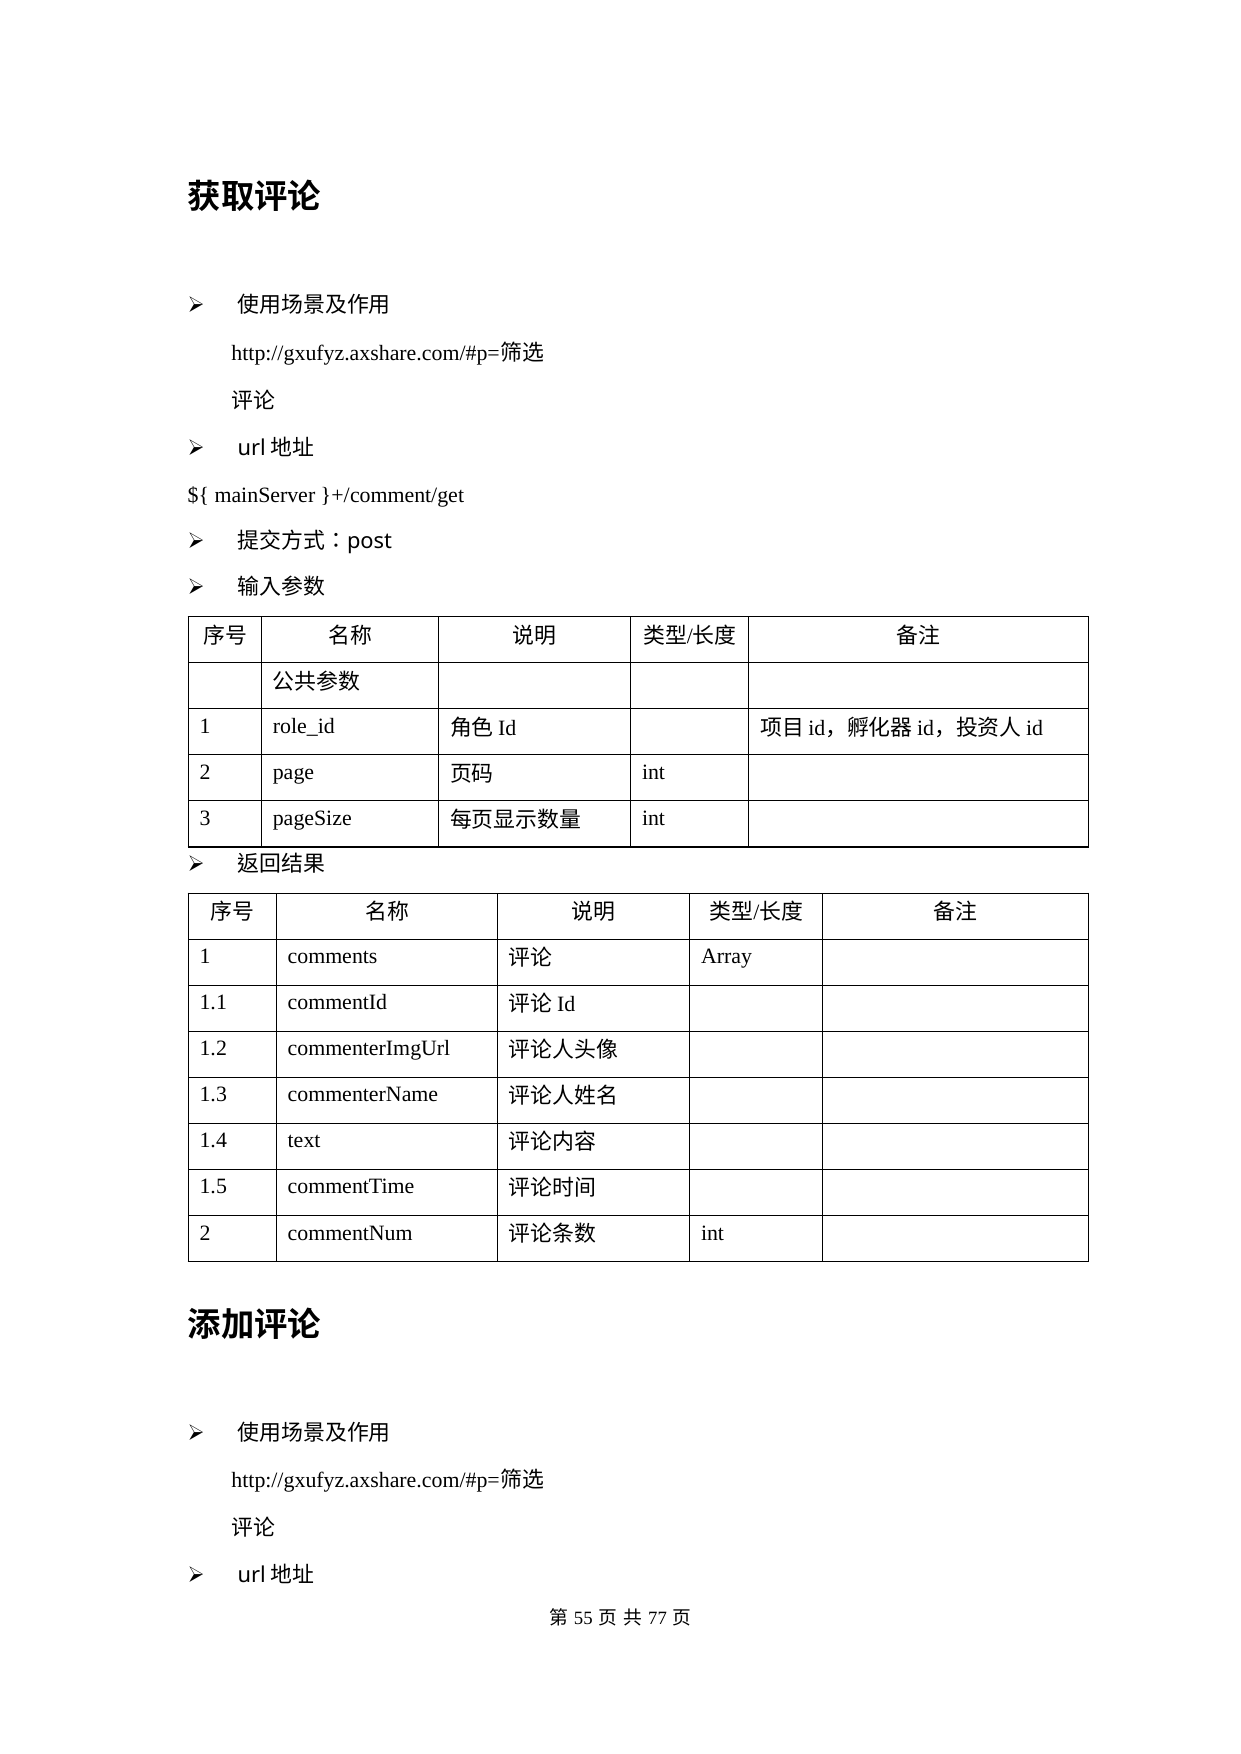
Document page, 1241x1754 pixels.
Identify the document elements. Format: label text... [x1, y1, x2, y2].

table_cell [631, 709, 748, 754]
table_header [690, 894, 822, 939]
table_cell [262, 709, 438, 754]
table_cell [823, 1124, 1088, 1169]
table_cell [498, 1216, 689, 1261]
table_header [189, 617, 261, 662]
list 返回结果 [187, 847, 1053, 880]
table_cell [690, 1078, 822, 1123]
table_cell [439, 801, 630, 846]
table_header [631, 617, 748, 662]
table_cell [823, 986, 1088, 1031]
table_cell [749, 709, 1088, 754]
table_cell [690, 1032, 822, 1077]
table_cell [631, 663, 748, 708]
text 评论 [187, 383, 1053, 415]
text ${ mainServer }+/comment/get [187, 478, 1053, 511]
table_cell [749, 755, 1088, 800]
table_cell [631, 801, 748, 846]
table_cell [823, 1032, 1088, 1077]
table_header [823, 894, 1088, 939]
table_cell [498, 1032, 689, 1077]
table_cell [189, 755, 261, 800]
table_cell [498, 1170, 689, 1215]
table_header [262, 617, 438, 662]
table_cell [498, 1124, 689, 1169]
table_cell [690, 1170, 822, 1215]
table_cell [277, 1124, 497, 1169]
text http://gxufyz.axshare.com/#p=筛选 [187, 1461, 1053, 1494]
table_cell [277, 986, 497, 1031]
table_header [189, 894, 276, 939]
list 输入参数 [187, 571, 1053, 603]
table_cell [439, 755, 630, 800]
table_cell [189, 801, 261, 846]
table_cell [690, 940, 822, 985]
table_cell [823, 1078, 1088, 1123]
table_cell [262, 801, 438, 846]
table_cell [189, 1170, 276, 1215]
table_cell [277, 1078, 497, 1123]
list url地址 [187, 1558, 1053, 1591]
subtitle 获取评论 [187, 162, 1053, 227]
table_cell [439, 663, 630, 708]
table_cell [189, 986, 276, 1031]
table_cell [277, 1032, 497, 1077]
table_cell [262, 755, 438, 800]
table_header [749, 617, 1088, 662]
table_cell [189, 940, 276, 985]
list 使用场景及作用 [187, 289, 1053, 322]
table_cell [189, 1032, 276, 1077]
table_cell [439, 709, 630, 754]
text http://gxufyz.axshare.com/#p=筛选 [187, 334, 1053, 367]
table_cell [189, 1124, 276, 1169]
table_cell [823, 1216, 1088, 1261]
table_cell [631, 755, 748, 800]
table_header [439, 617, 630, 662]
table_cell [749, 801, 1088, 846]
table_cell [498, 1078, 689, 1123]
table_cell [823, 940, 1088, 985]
list 提交方式：post [187, 523, 1053, 556]
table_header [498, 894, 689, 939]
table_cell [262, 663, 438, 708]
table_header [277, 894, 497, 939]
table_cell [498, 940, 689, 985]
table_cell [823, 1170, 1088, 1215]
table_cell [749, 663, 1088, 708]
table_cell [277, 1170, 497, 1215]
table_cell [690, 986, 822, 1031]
list 使用场景及作用 [187, 1416, 1053, 1449]
list url地址 [187, 431, 1053, 463]
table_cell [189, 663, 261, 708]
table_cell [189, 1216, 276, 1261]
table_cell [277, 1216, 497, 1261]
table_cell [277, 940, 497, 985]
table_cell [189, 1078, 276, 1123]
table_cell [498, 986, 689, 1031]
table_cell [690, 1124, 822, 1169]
text 评论 [187, 1510, 1053, 1542]
subtitle 添加评论 [187, 1289, 1053, 1354]
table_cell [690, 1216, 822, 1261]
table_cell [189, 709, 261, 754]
